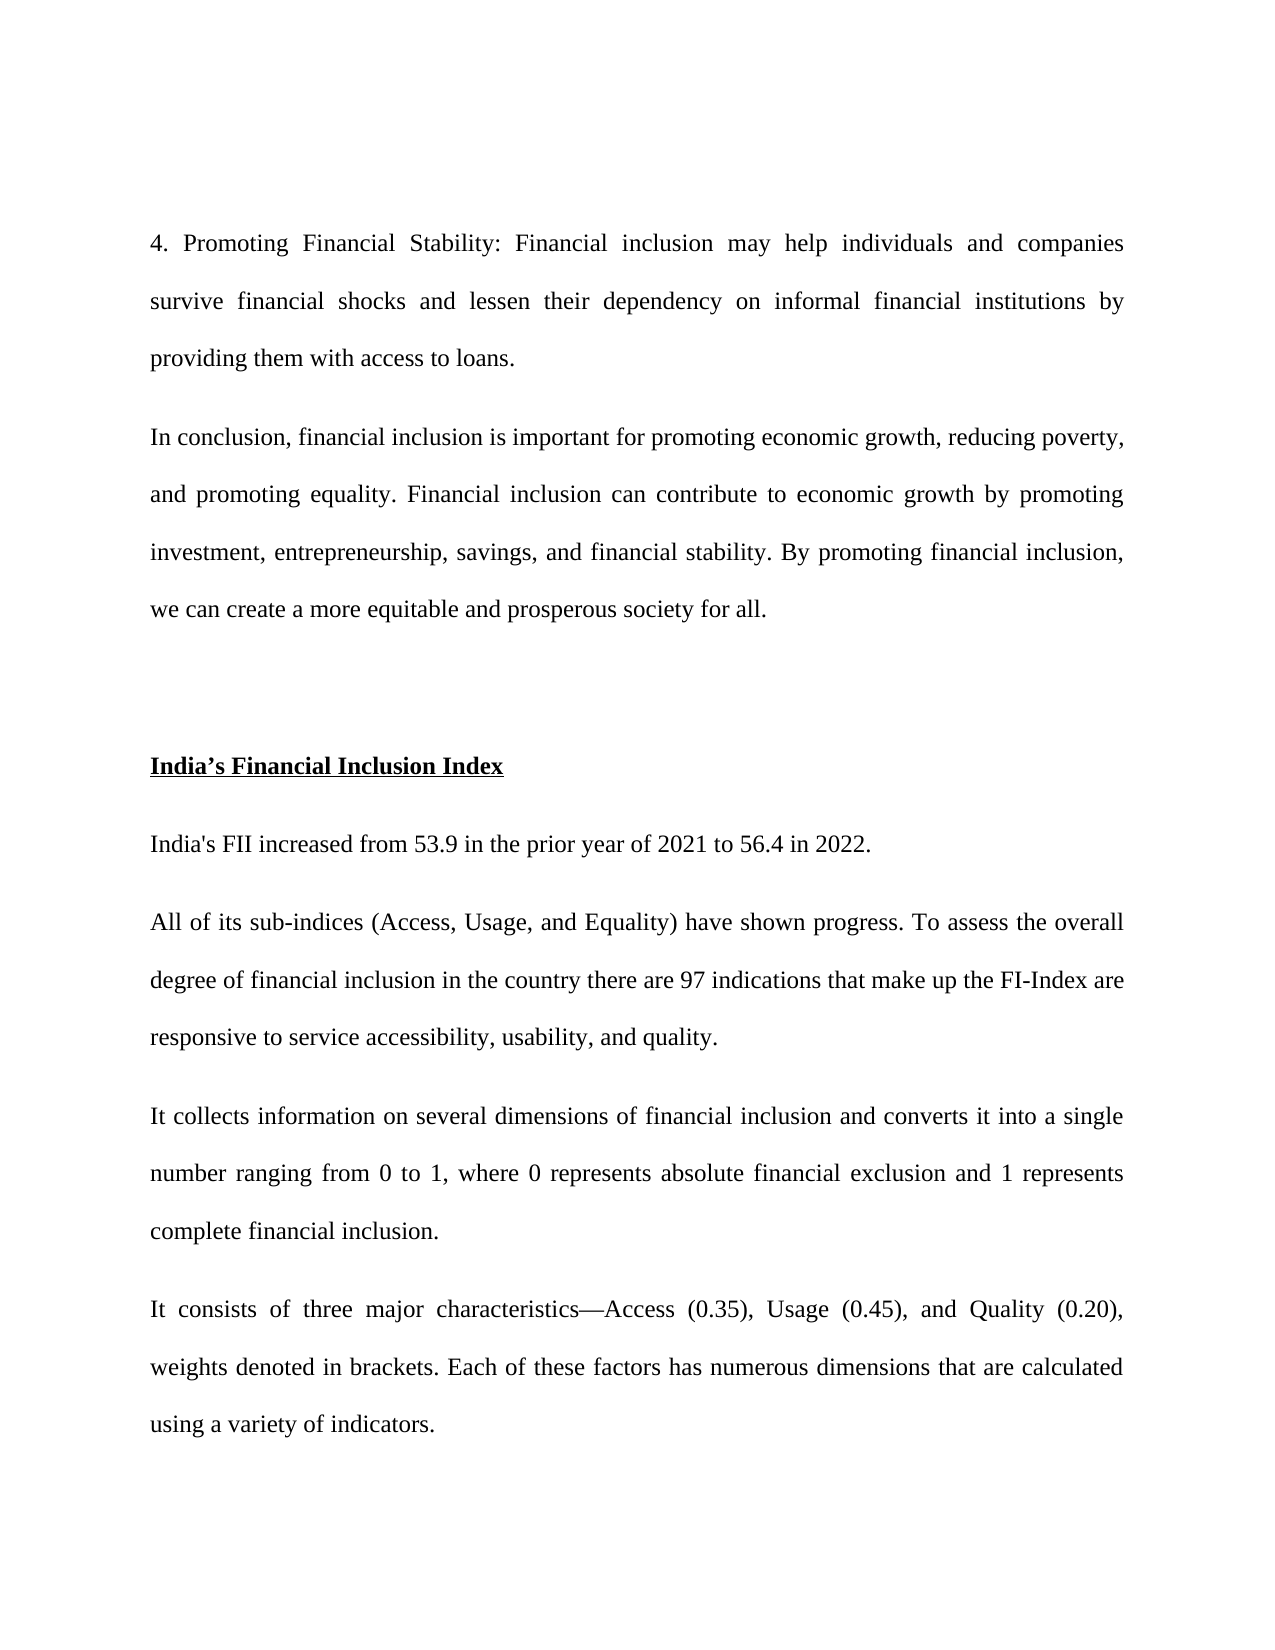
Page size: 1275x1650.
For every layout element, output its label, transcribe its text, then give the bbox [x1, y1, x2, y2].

text 4. Promoting Financial Stability: Financial inclusion may help individuals and companies survive financial shocks and lessen their dependency on informal financial institutions by providing them with access to loans. [150, 228, 1125, 372]
text It collects information on several dimensions of financial inclusion and converts it into a single number ranging from 0 to 1, where 0 represents absolute financial exclusion and 1 represents complete financial inclusion. [150, 1101, 1125, 1244]
text All of its sub-indices (Access, Usage, and Equality) have shown progress. To assess the overall degree of financial inclusion in the country there are 97 indications that make up the FI-Index are responsive to service accessibility, usability, and quality. [150, 907, 1125, 1051]
text In conclusion, financial inclusion is important for promoting economic growth, reducing poverty, and promoting equality. Financial inclusion can contribute to economic growth by promoting investment, entrepreneurship, savings, and financial stability. By promoting financial inclusion, we can create a more equitable and prosperous society for all. [150, 422, 1125, 623]
text India’s Financial Inclusion Index [150, 751, 1125, 779]
text It consists of three major characteristics—Access (0.35), Usage (0.45), and Quality (0.20), weights denoted in brackets. Each of these factors has numerous dimensions that are calculated using a variety of indicators. [150, 1294, 1125, 1438]
text India's FII increased from 53.9 in the prior year of 2021 to 56.4 in 2022. [150, 829, 1125, 858]
